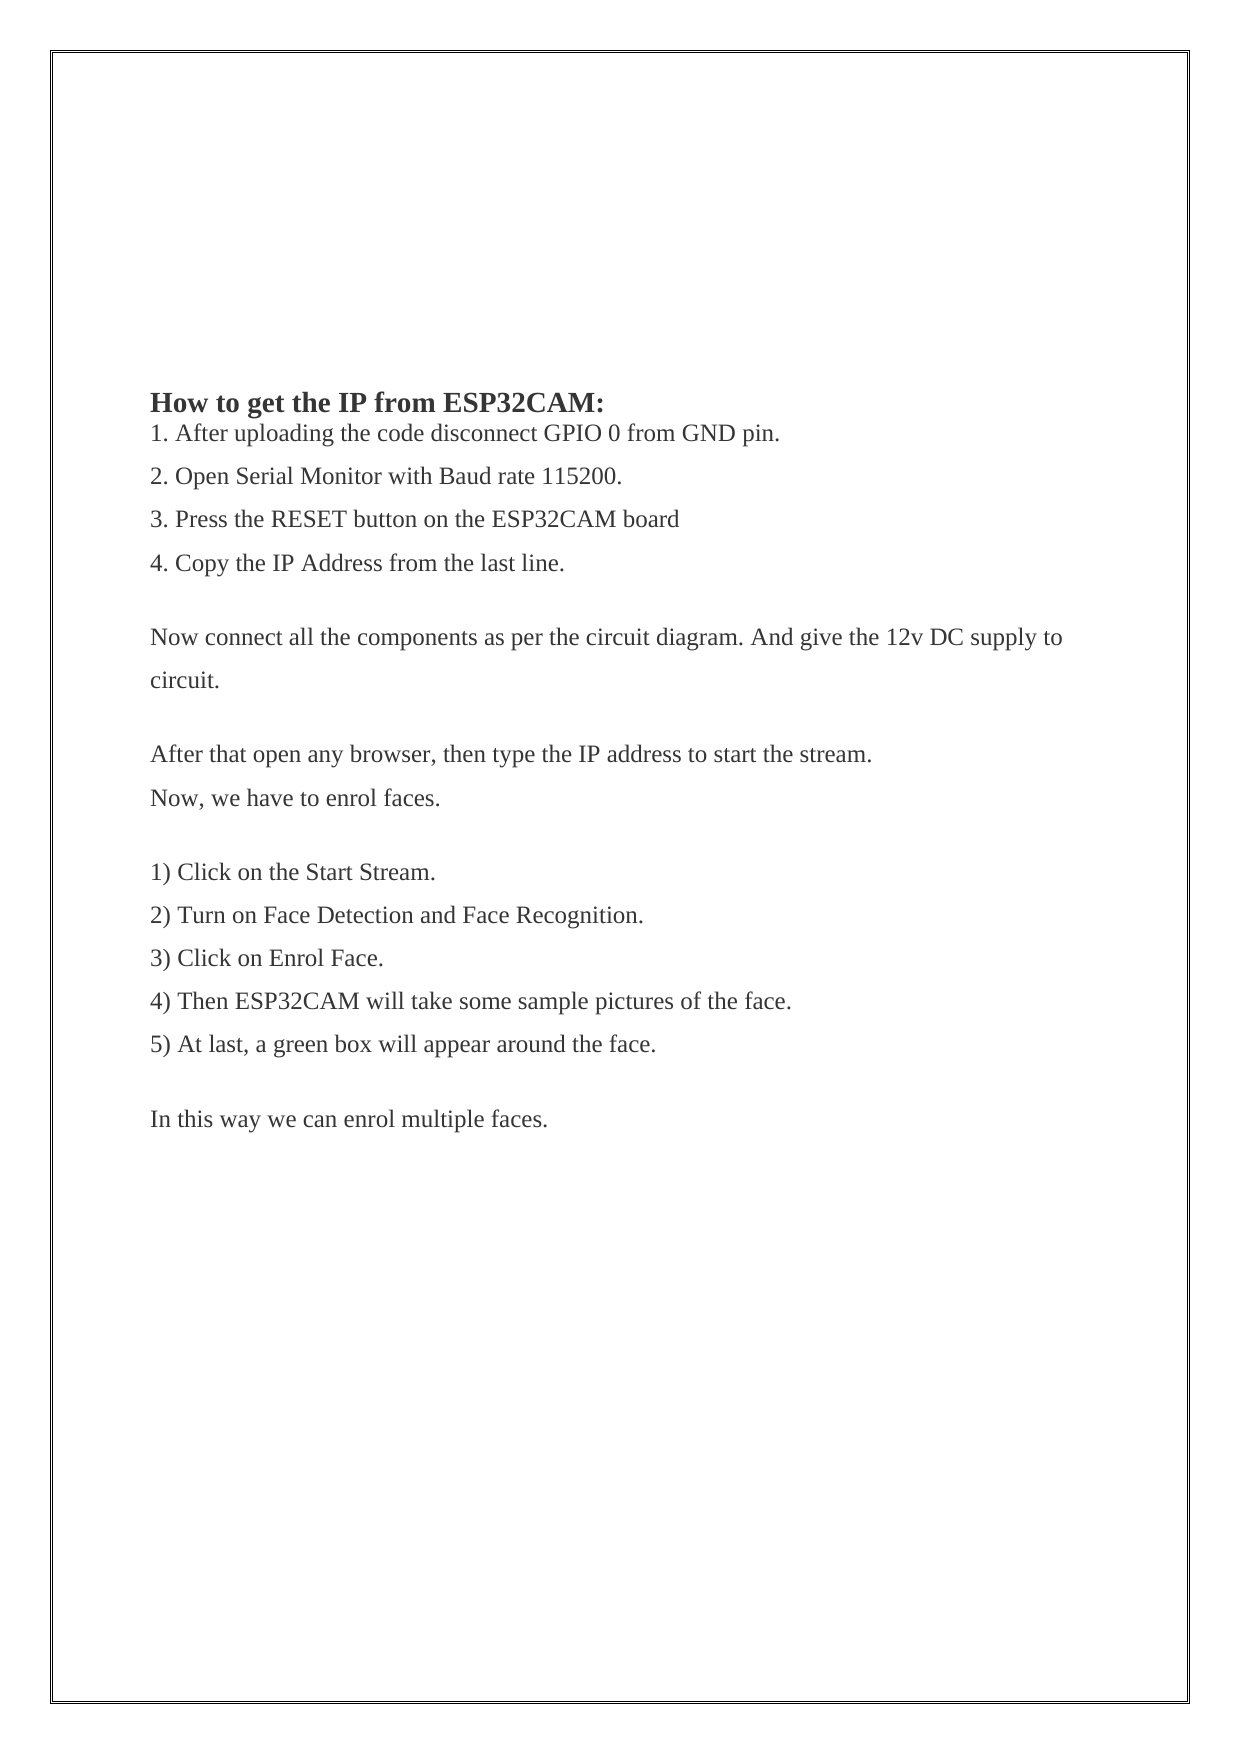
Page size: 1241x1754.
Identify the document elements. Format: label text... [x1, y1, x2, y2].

text Now connect all the components as per the circuit diagram. And give the 12v DC supply to circuit. [150, 622, 1090, 694]
text In this way we can enrol multiple faces. [150, 1104, 1090, 1133]
text 1) Click on the Start Stream. 2) Turn on Face Detection and Face Recognition. 3) Click on Enrol Face. 4) Then ESP32CAM will take some sample pictures of the face. 5) At last, a green box will appear around the face. [150, 857, 1090, 1058]
text After that open any browser, then type the IP address to start the stream. Now, we have to enrol faces. [150, 739, 1090, 811]
text 1. After uploading the code disconnect GPIO 0 from GND pin. 2. Open Serial Monitor with Baud rate 115200. 3. Press the RESET button on the ESP32CAM board 4. Copy the IP Address from the last line. [150, 418, 1090, 576]
text How to get the IP from ESP32CAM: [150, 385, 1090, 418]
